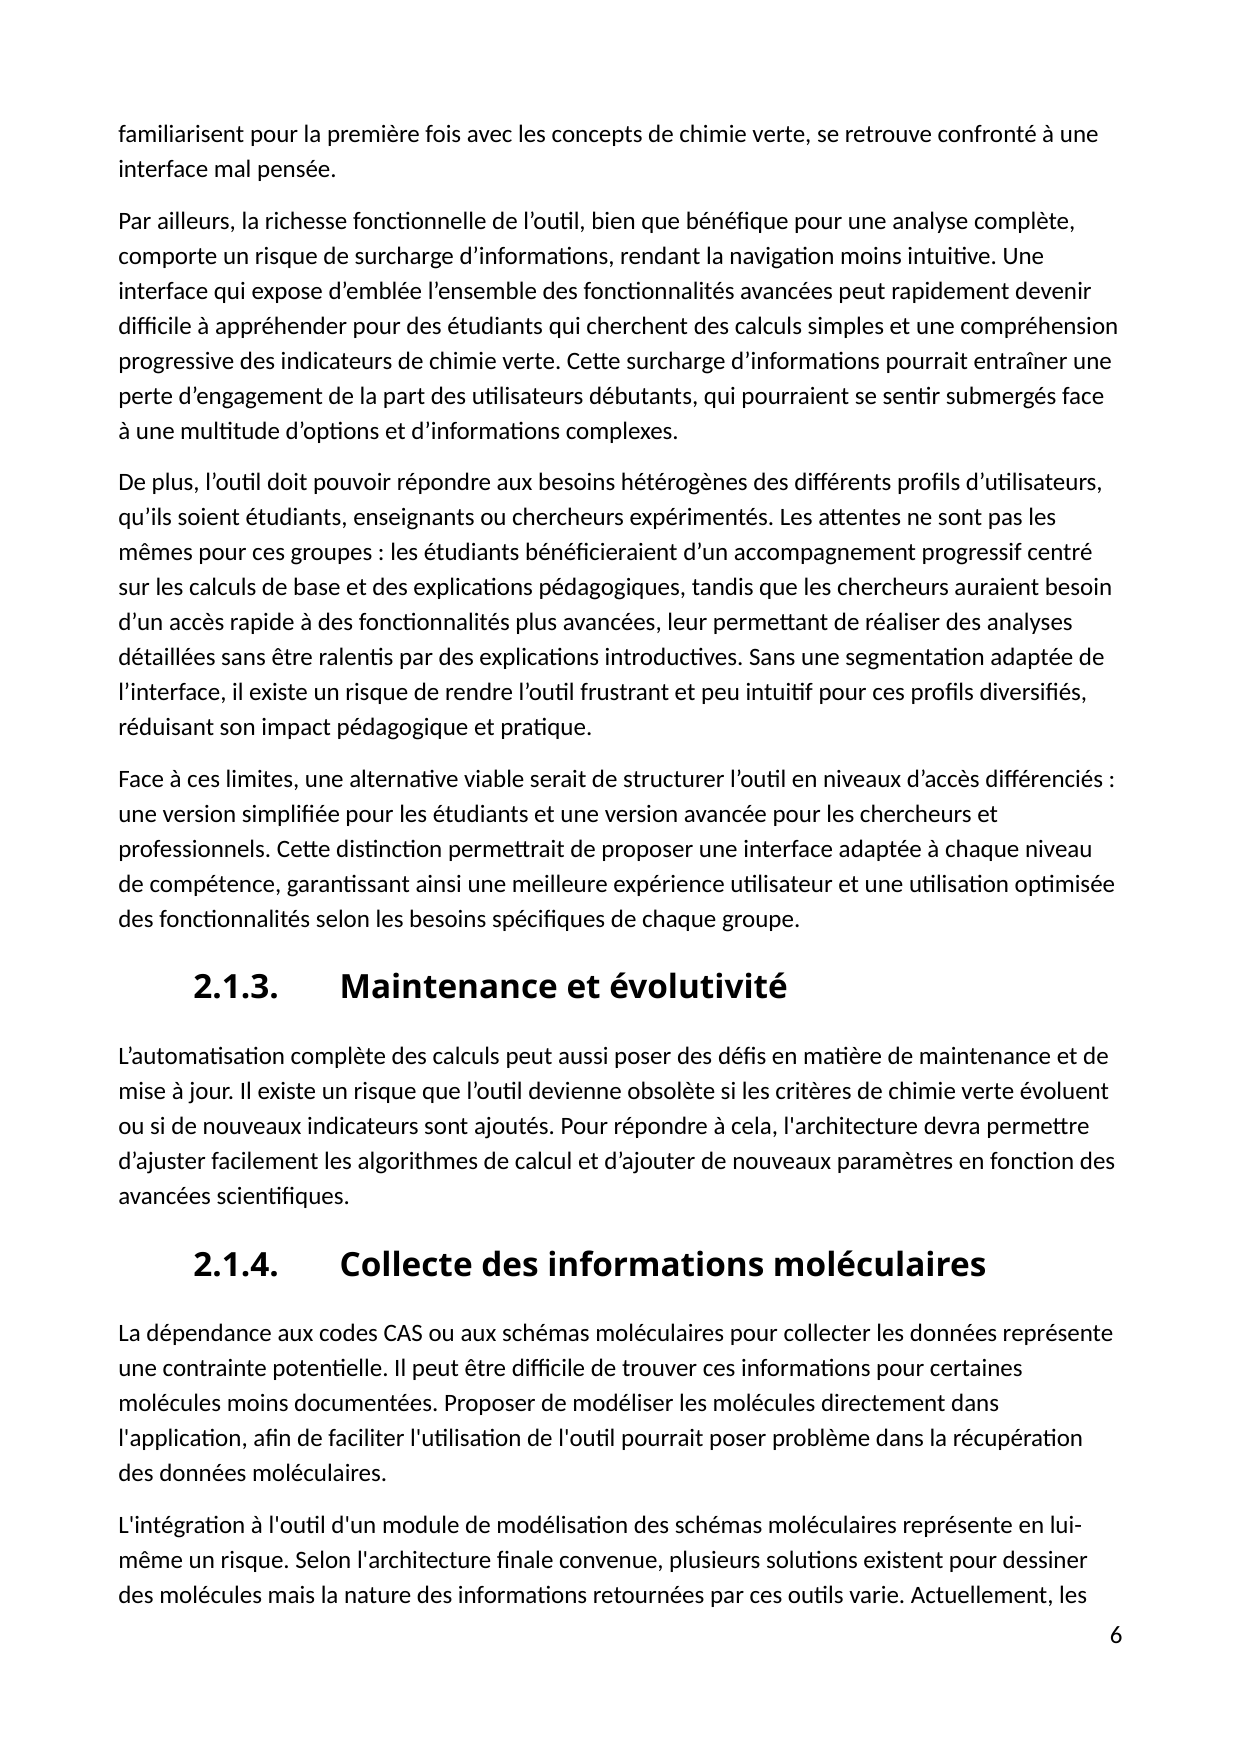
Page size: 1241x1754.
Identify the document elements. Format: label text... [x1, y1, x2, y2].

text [118, 1509, 1122, 1610]
text Par ailleurs, la richesse fonctionnelle de l’outil, bien que bénéfique pour une analyse complète, comporte un risque de surcharge d’informations, rendant la navigation moins intuitive. Une interface qui expose d’emblée l’ensemble des fonctionnalités avancées peut rapidement devenir difficile à appréhender pour des étudiants qui cherchent des calculs simples et une compréhension progressive des indicateurs de chimie verte. Cette surcharge d’informations pourrait entraîner une perte d’engagement de la part des utilisateurs débutants, qui pourraient se sentir submergés face à une multitude d’options et d’informations complexes. [118, 205, 1122, 445]
subtitle Collecte des informations moléculaires [193, 1240, 1122, 1286]
text La dépendance aux codes CAS ou aux schémas moléculaires pour collecter les données représente une contrainte potentielle. Il peut être difficile de trouver ces informations pour certaines molécules moins documentées. Proposer de modéliser les molécules directement dans l'application, afin de faciliter l'utilisation de l'outil pourrait poser problème dans la récupération des données moléculaires. [118, 1317, 1122, 1488]
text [118, 118, 1122, 184]
text De plus, l’outil doit pouvoir répondre aux besoins hétérogènes des différents profils d’utilisateurs, qu’ils soient étudiants, enseignants ou chercheurs expérimentés. Les attentes ne sont pas les mêmes pour ces groupes : les étudiants bénéficieraient d’un accompagnement progressif centré sur les calculs de base et des explications pédagogiques, tandis que les chercheurs auraient besoin d’un accès rapide à des fonctionnalités plus avancées, leur permettant de réaliser des analyses détaillées sans être ralentis par des explications introductives. Sans une segmentation adaptée de l’interface, il existe un risque de rendre l’outil frustrant et peu intuitif pour ces profils diversifiés, réduisant son impact pédagogique et pratique. [118, 466, 1122, 742]
subtitle Maintenance et évolutivité [193, 963, 1122, 1008]
text Face à ces limites, une alternative viable serait de structurer l’outil en niveaux d’accès différenciés : une version simplifiée pour les étudiants et une version avancée pour les chercheurs et professionnels. Cette distinction permettrait de proposer une interface adaptée à chaque niveau de compétence, garantissant ainsi une meilleure expérience utilisateur et une utilisation optimisée des fonctionnalités selon les besoins spécifiques de chaque groupe. [118, 763, 1122, 934]
text L’automatisation complète des calculs peut aussi poser des défis en matière de maintenance et de mise à jour. Il existe un risque que l’outil devienne obsolète si les critères de chimie verte évoluent ou si de nouveaux indicateurs sont ajoutés. Pour répondre à cela, l'architecture devra permettre d’ajuster facilement les algorithmes de calcul et d’ajouter de nouveaux paramètres en fonction des avancées scientifiques. [118, 1040, 1122, 1211]
